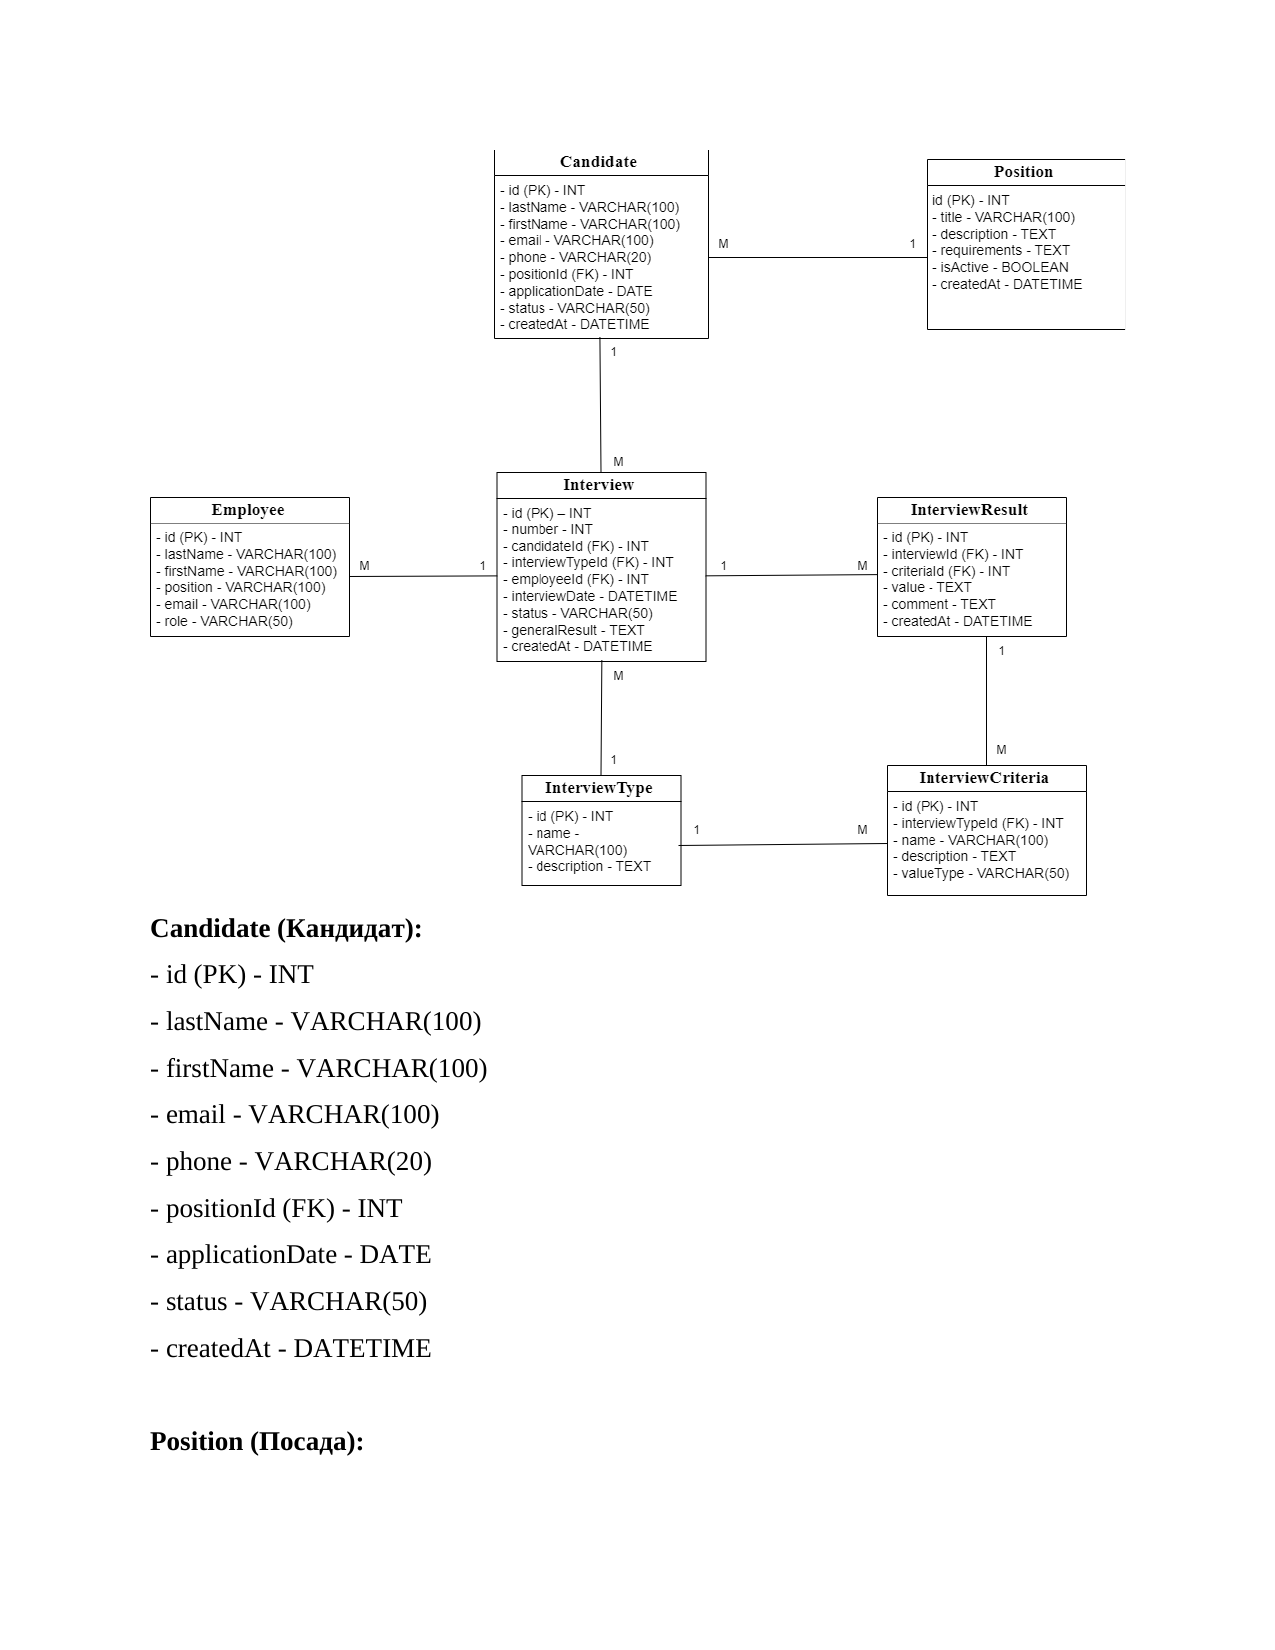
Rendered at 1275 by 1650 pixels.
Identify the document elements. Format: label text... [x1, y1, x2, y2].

text - phone - VARCHAR(20) [150, 1145, 1125, 1176]
text - lastName - VARCHAR(100) [150, 1005, 1125, 1036]
text - positionId (FK) - INT [150, 1192, 1125, 1223]
text - firstName - VARCHAR(100) [150, 1052, 1125, 1083]
text - id (PK) - INT [150, 959, 1125, 990]
text Candidate (Кандидат): [150, 912, 1125, 943]
text - email - VARCHAR(100) [150, 1099, 1125, 1130]
text - applicationDate - DATE [150, 1239, 1125, 1270]
picture [150, 150, 1125, 898]
text Position (Посада): [150, 1425, 1125, 1456]
text - status - VARCHAR(50) [150, 1285, 1125, 1316]
text - createdAt - DATETIME [150, 1332, 1125, 1363]
